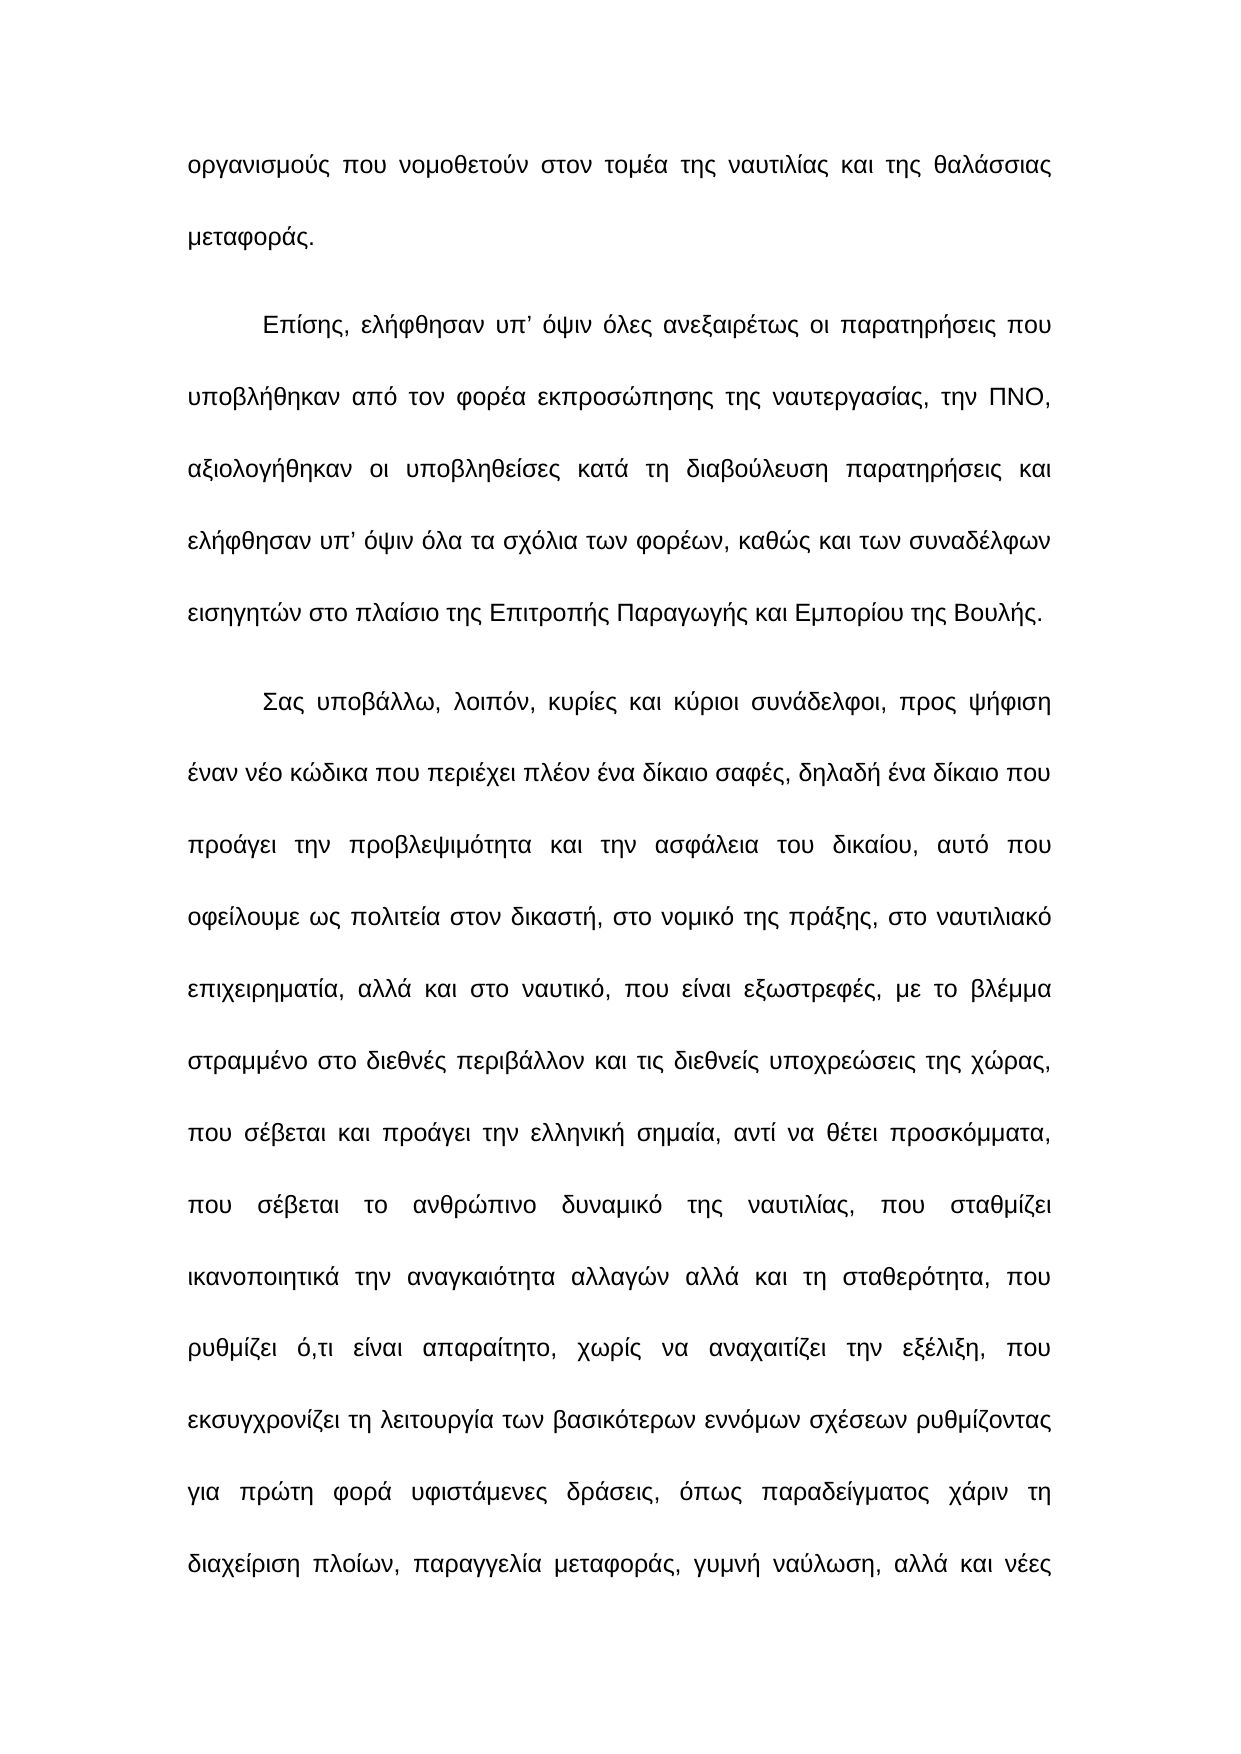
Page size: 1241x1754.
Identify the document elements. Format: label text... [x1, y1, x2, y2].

text Επίσης, ελήφθησαν υπ’ όψιν όλες ανεξαιρέτως οι παρατηρήσεις που υποβλήθηκαν από τον φορέα εκπροσώπησης της ναυτεργασίας, την ΠΝΟ, αξιολογήθηκαν οι υποβληθείσες κατά τη διαβούλευση παρατηρήσεις και ελήφθησαν υπ’ όψιν όλα τα σχόλια των φορέων, καθώς και των συναδέλφων εισηγητών στο πλαίσιο της Επιτροπής Παραγωγής και Εμπορίου της Βουλής. [187, 310, 1053, 627]
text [187, 150, 1053, 251]
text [187, 686, 1053, 1578]
